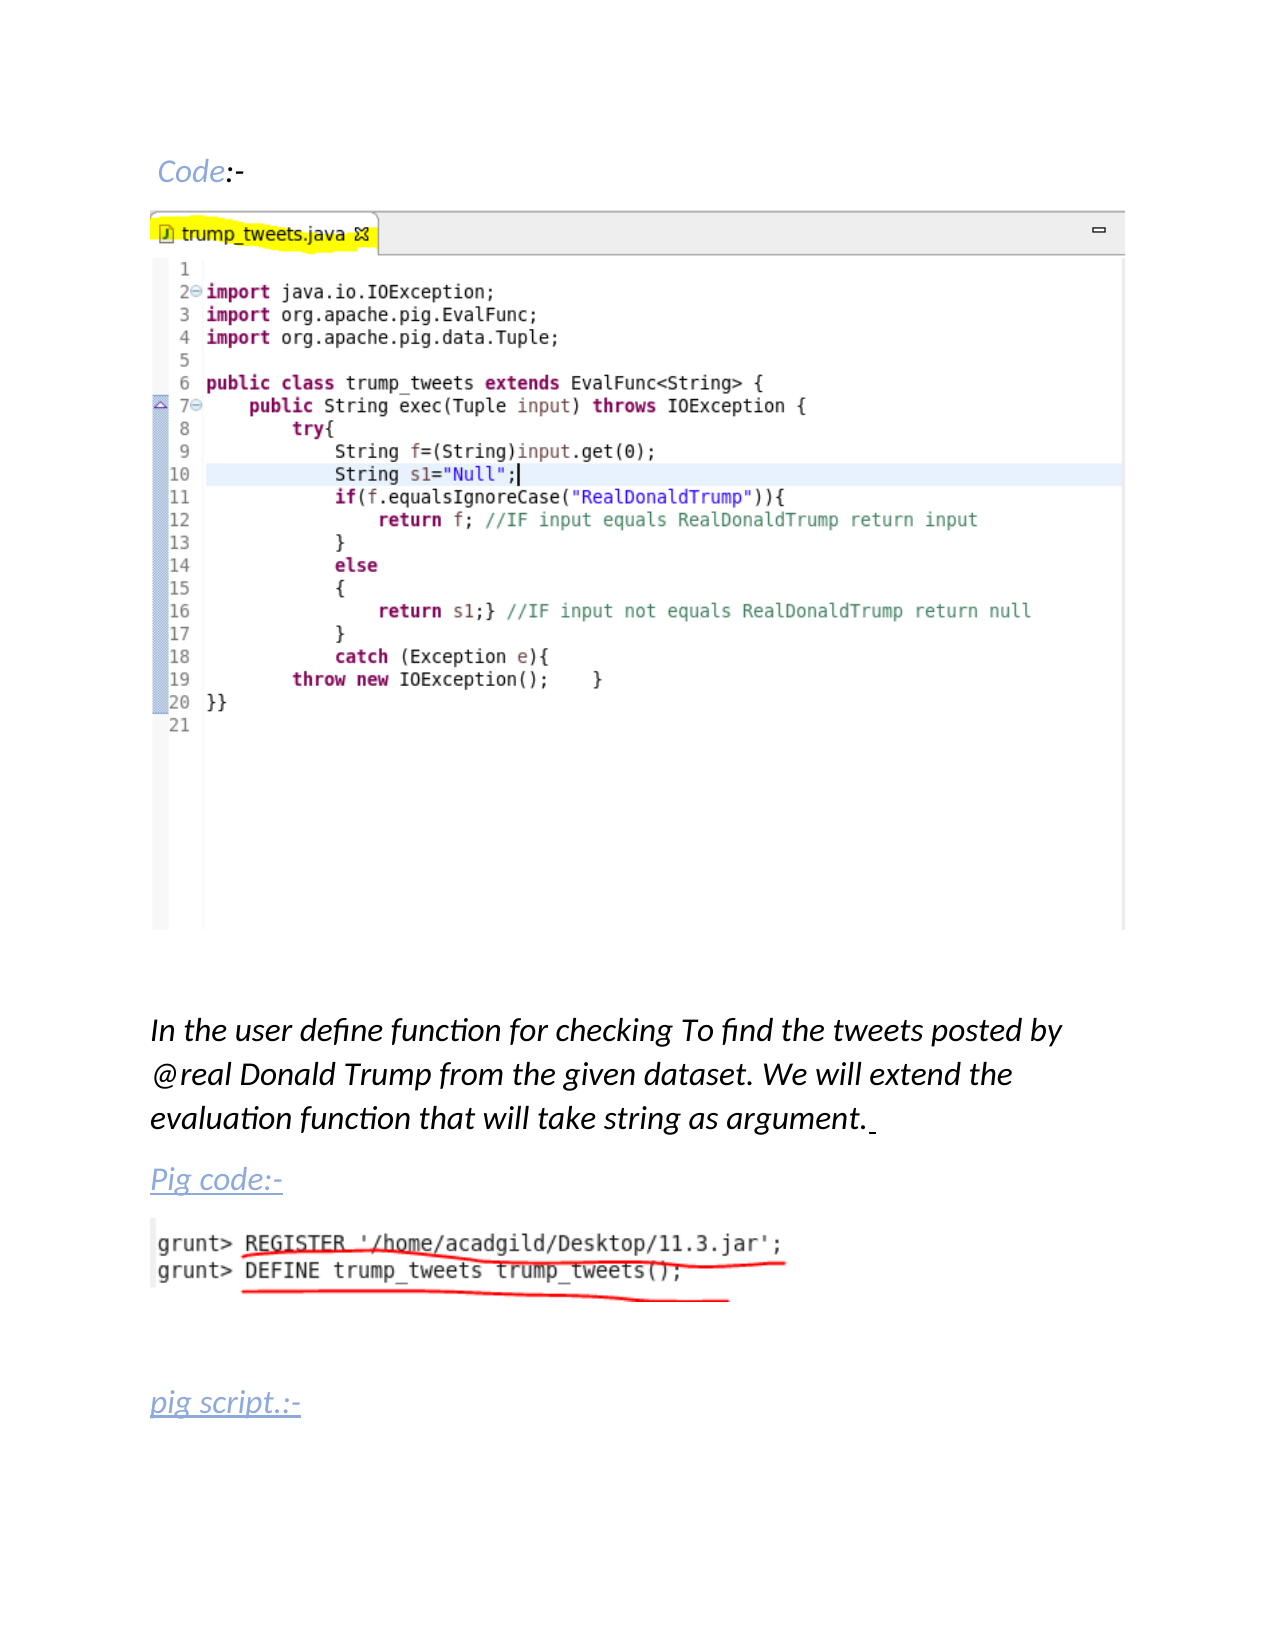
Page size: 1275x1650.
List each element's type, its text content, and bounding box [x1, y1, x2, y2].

text Code:- [150, 150, 1125, 191]
text pig script.:- [150, 1381, 1125, 1421]
picture [150, 1218, 929, 1302]
text Pig code:- [150, 1158, 1125, 1198]
picture [150, 210, 1125, 930]
text In the user define function for checking To find the tweets posted by @real Donald Trump from the given dataset. We will extend the evaluation function that will take string as argument. [150, 1009, 1125, 1138]
